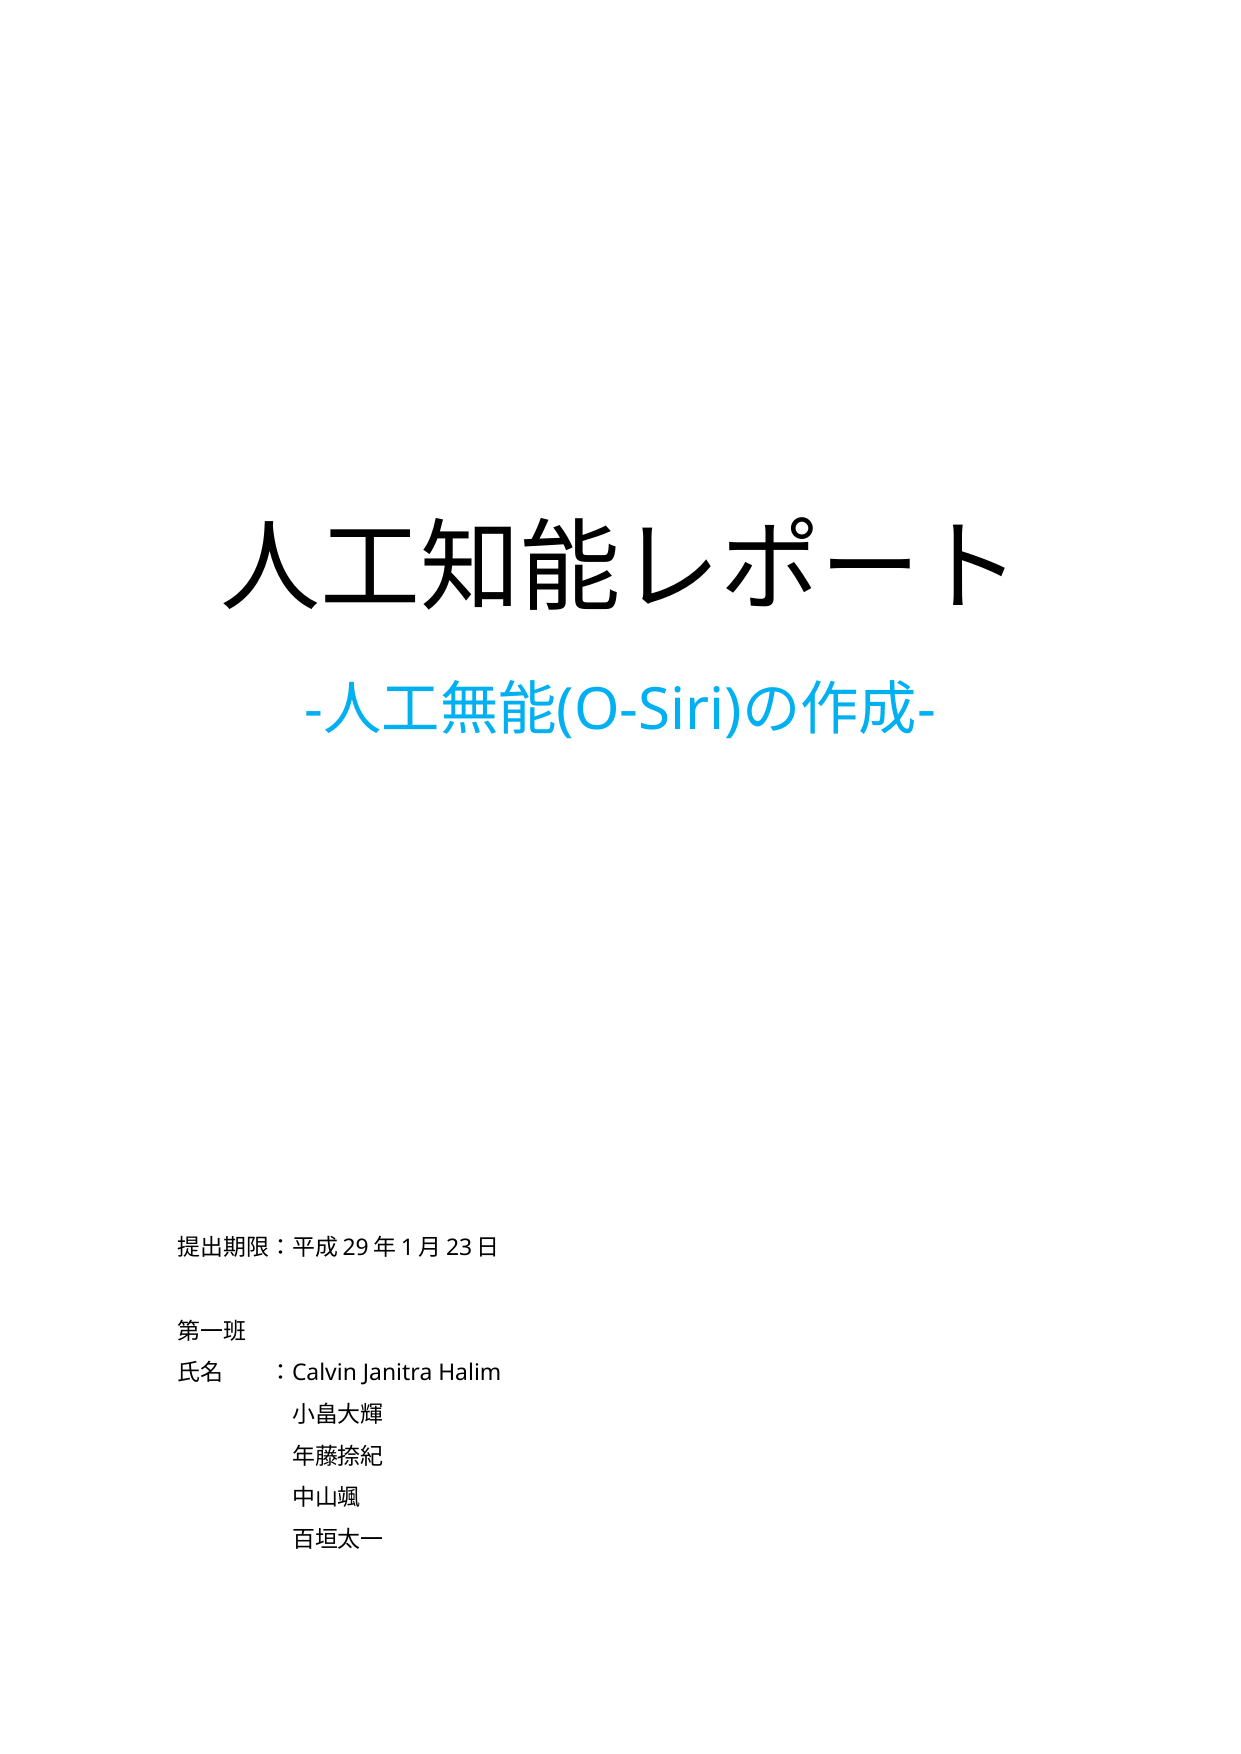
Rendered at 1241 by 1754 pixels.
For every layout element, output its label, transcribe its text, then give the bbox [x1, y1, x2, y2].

text 人工知能レポート [177, 475, 1063, 642]
text 第一班 [177, 1308, 1063, 1350]
text 小畠大輝 [177, 1392, 1063, 1433]
text 百垣太一 [177, 1517, 1063, 1558]
text 中山颯 [177, 1475, 1063, 1517]
text 氏名 ：Calvin Janitra Halim [177, 1350, 1063, 1392]
text -人工無能(O-Siri)の作成- [177, 642, 1063, 767]
text 提出期限：平成29年1月23日 [177, 1225, 1063, 1267]
text 年藤捺紀 [177, 1433, 1063, 1475]
